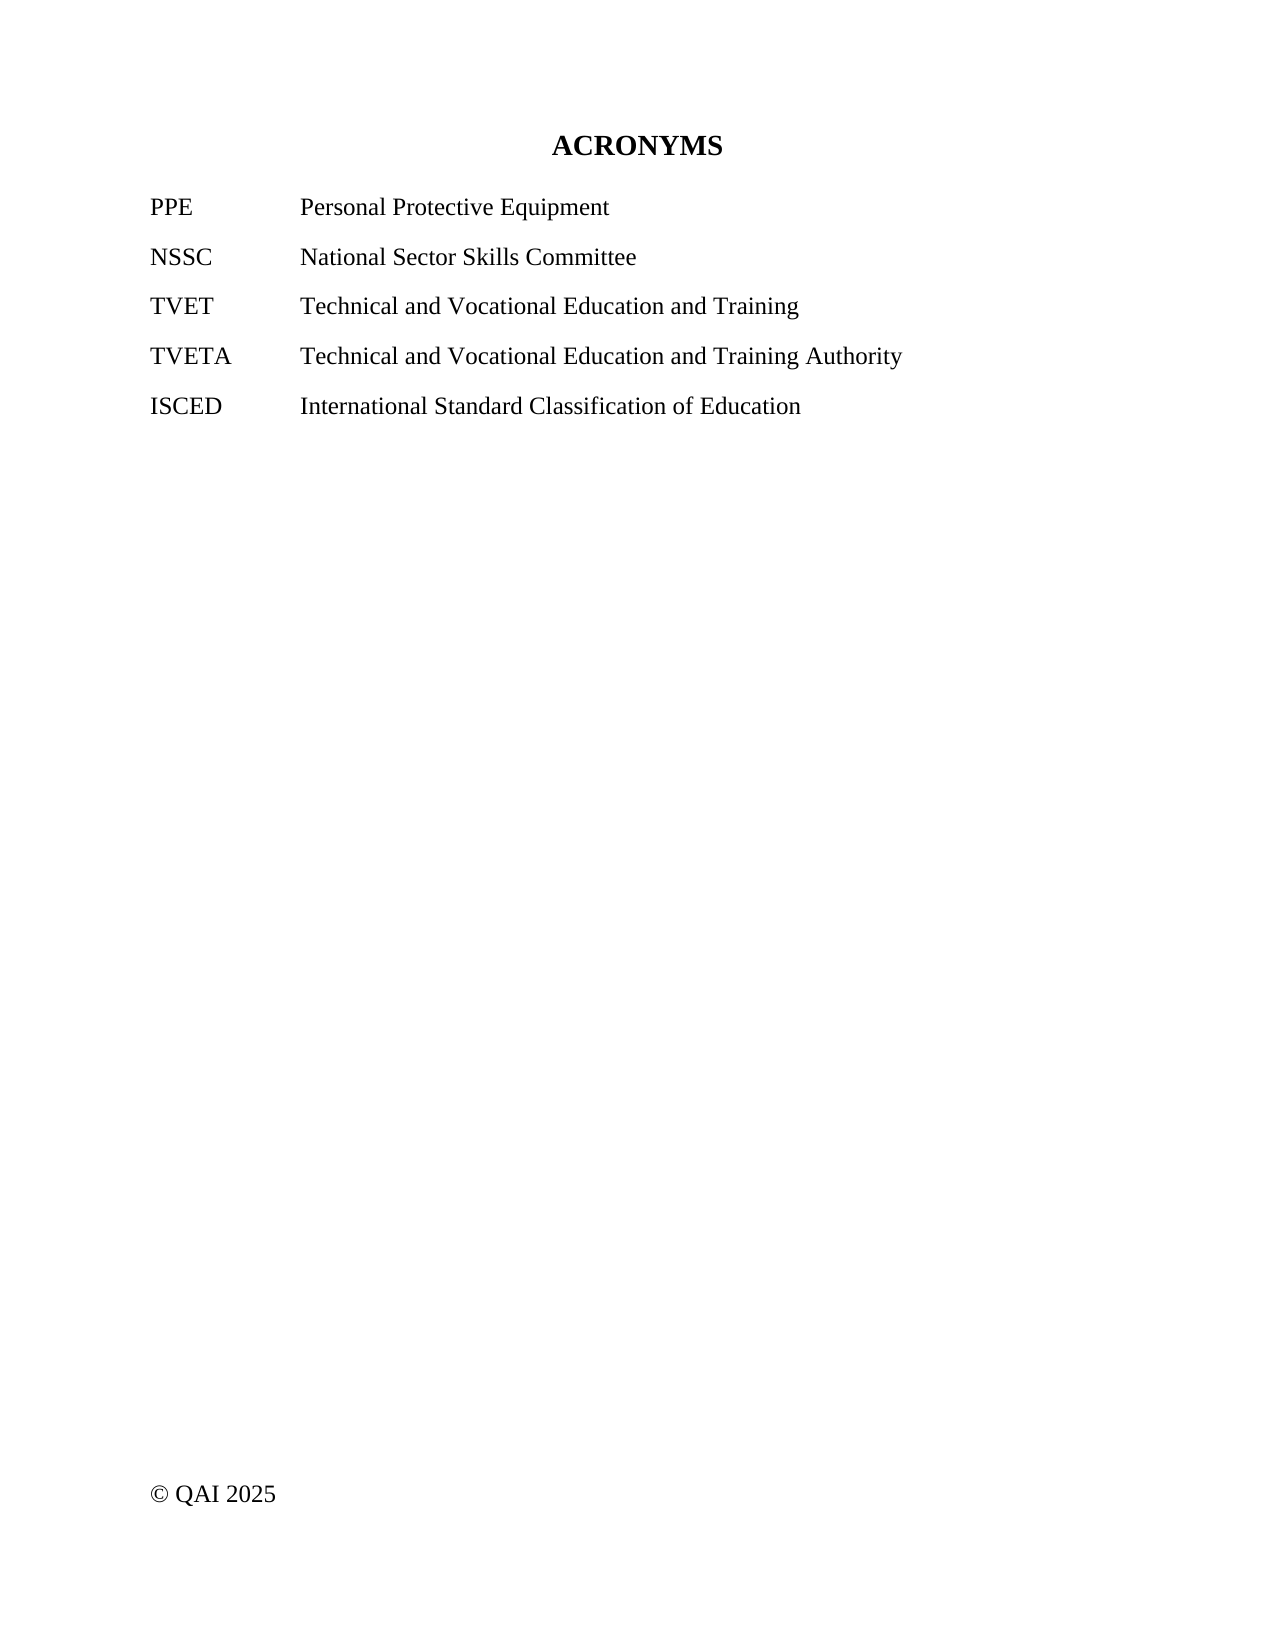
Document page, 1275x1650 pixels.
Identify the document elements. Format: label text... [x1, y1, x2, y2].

text ISCED International Standard Classification of Education [150, 391, 1125, 419]
subtitle ACRONYMS [150, 128, 1125, 162]
text NSSC National Sector Skills Committee [150, 242, 1125, 270]
text PPE Personal Protective Equipment [150, 192, 1125, 221]
text TVETA Technical and Vocational Education and Training Authority [150, 341, 1125, 370]
text TVET Technical and Vocational Education and Training [150, 291, 1125, 320]
